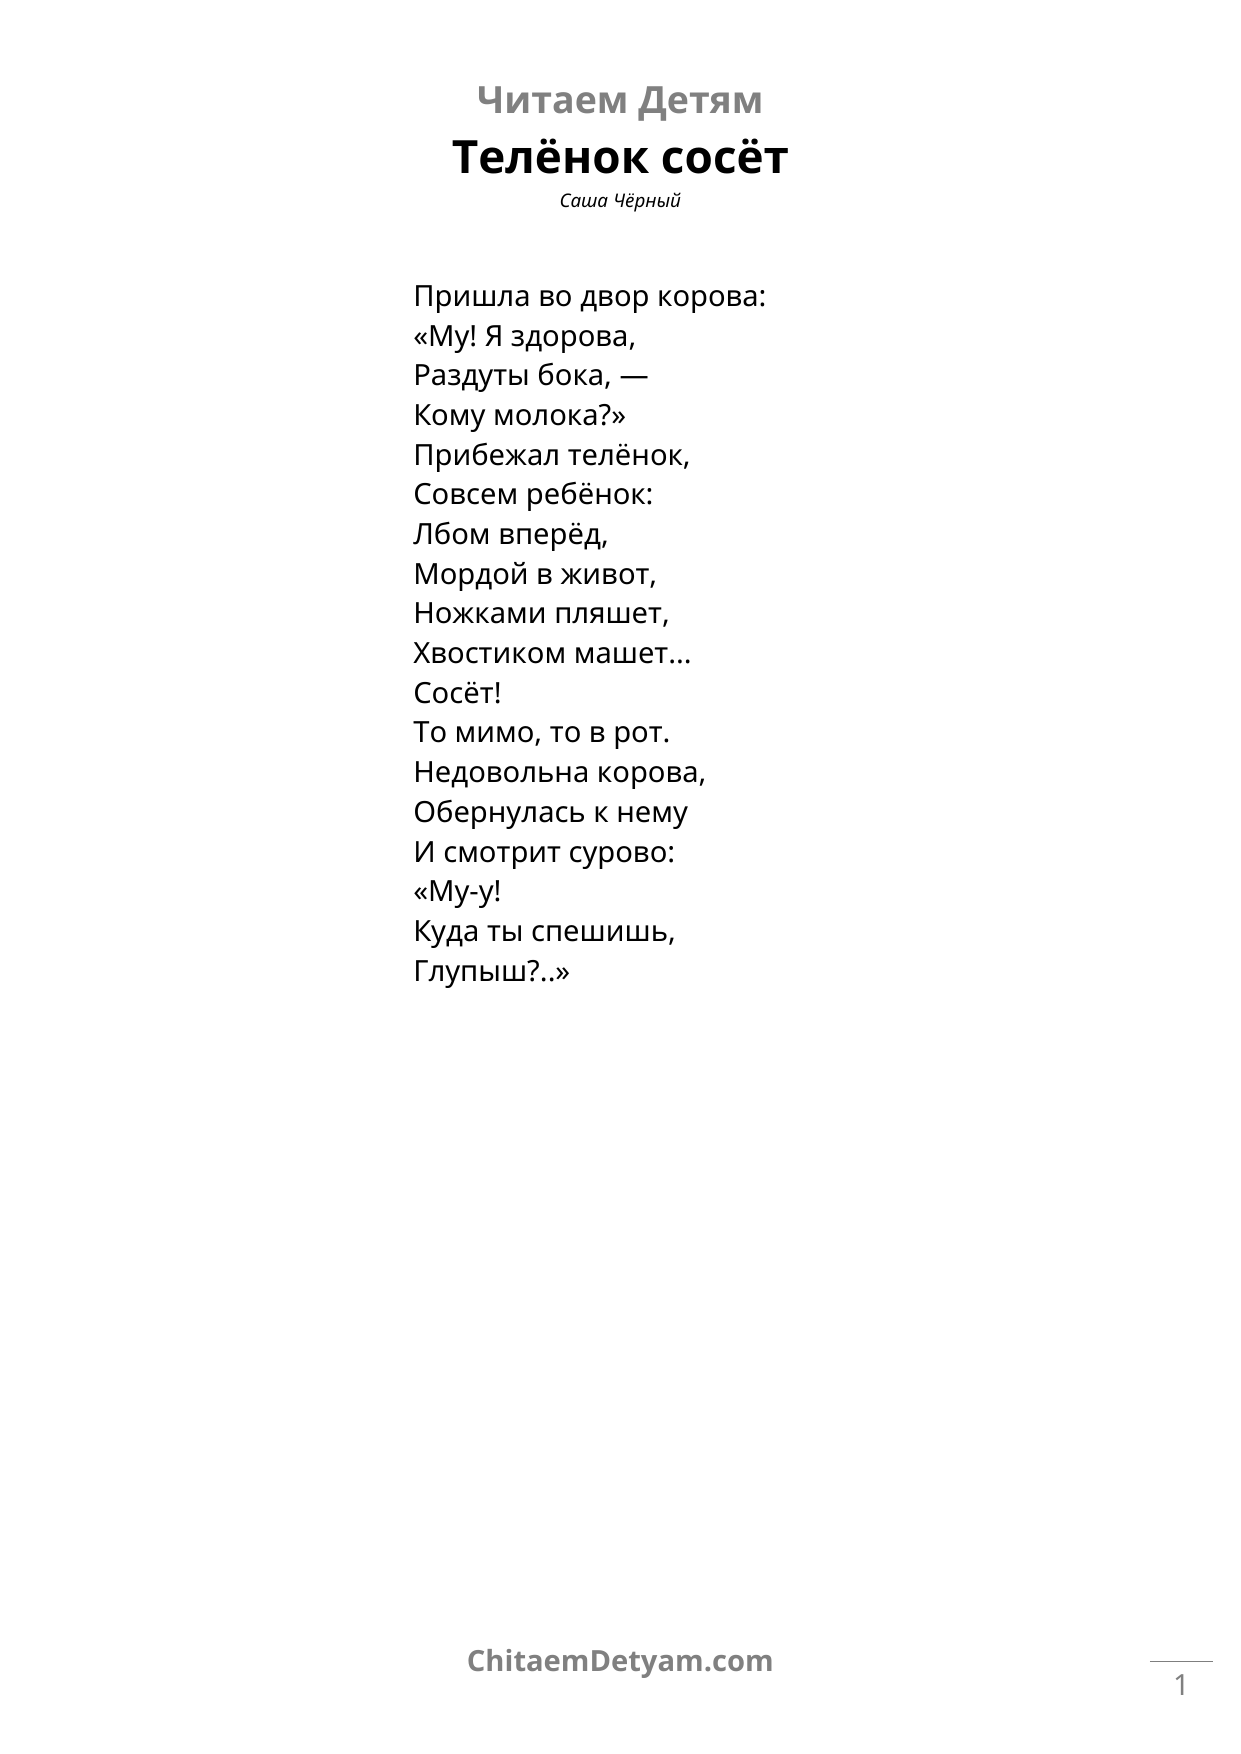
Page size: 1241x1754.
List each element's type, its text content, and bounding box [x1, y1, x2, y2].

text Лбом вперёд, [339, 513, 1122, 553]
text Телёнок сосёт Саша Чёрный [118, 125, 1122, 213]
text «Му! Я здорова, [339, 315, 1122, 354]
text «Му-у! [339, 871, 1122, 910]
text Куда ты спешишь, [339, 910, 1122, 950]
text То мимо, то в рот. [339, 712, 1122, 751]
text Хвостиком машет... [339, 632, 1122, 672]
text Прибежал телёнок, [339, 434, 1122, 474]
text Совсем ребёнок: [339, 474, 1122, 513]
text Пришла во двор корова: [339, 275, 1122, 315]
text Недовольна корова, [339, 751, 1122, 791]
text Сосёт! [339, 672, 1122, 712]
text Кому молока?» [339, 394, 1122, 434]
text Раздуты бока, — [339, 354, 1122, 394]
text И смотрит сурово: [339, 831, 1122, 871]
text Ножками пляшет, [339, 593, 1122, 632]
text Глупыш?..» [339, 950, 1122, 989]
text Мордой в живот, [339, 553, 1122, 593]
text Обернулась к нему [339, 791, 1122, 831]
